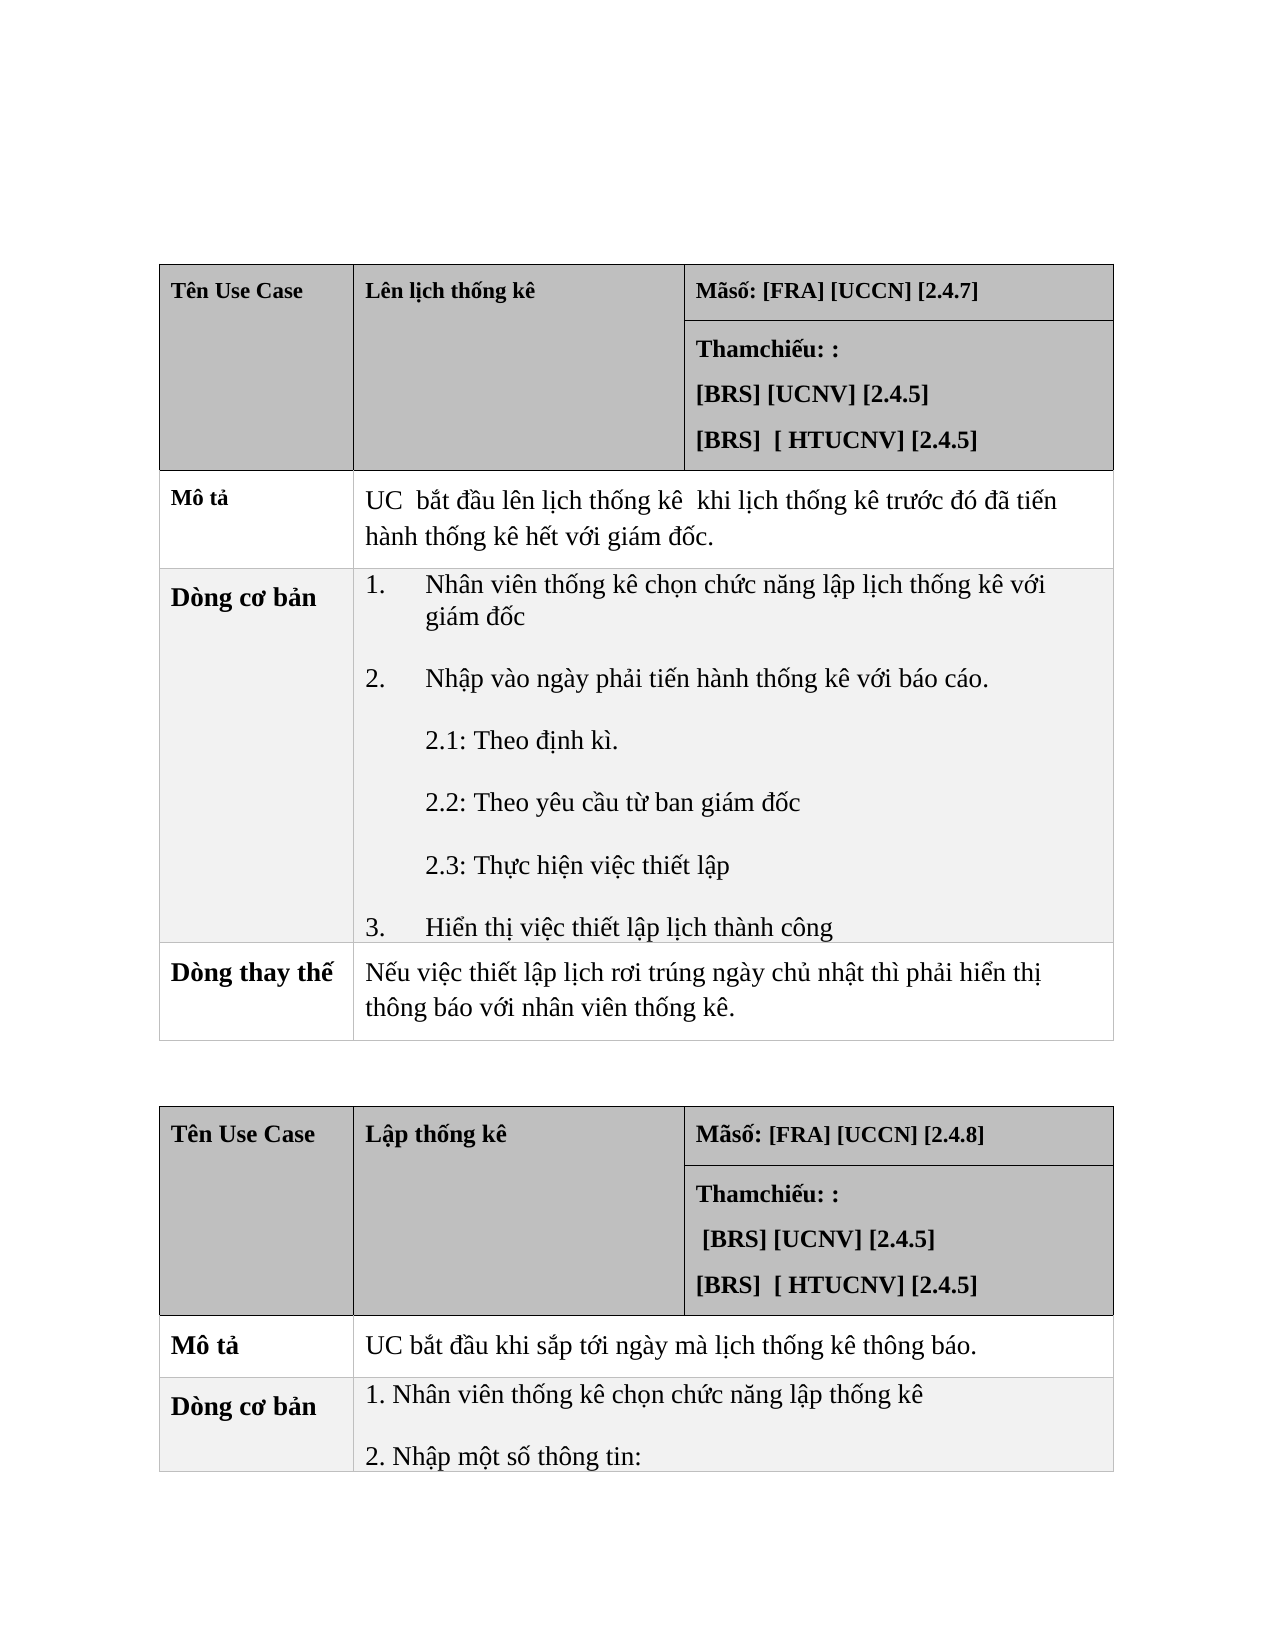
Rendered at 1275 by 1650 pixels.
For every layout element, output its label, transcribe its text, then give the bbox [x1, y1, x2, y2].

table_cell Dòng thay thế [160, 943, 353, 1039]
table_cell UC bắt đầu lên lịch thống kê khi lịch thống kê trước đó đã tiến hành thống kê hết với giám đốc. [354, 471, 1113, 567]
table_header Tên Use Case [160, 265, 353, 470]
table_header Tên Use Case [160, 1107, 353, 1315]
table_header Lập thống kê [354, 1107, 684, 1315]
table_cell Nếu việc thiết lập lịch rơi trúng ngày chủ nhật thì phải hiển thị thông báo với nhân viên thống kê. [354, 943, 1113, 1039]
table_cell Dòng cơ bản [160, 569, 353, 942]
table_cell Dòng cơ bản [160, 1378, 353, 1471]
table_cell Mô tả [160, 1316, 353, 1377]
table_cell UC bắt đầu khi sắp tới ngày mà lịch thống kê thông báo. [354, 1316, 1113, 1377]
table_header Mãsố: [FRA] [UCCN] [2.4.7] [685, 265, 1113, 320]
table_cell Thamchiếu: : [BRS] [UCNV] [2.4.5] [BRS] [ HTUCNV] [2.4.5] [685, 1166, 1113, 1315]
table_cell Nhân viên thống kê chọn chức năng lập lịch thống kê với giám đốc Nhập vào ngày phải tiến hành thống kê với báo cáo. 2.1: Theo định kì. 2.2: Theo yêu cầu từ ban giám đốc 2.3: Thực hiện việc thiết lập Hiển thị việc thiết lập lịch thành công [354, 569, 1113, 942]
table_header Mãsố: [FRA] [UCCN] [2.4.8] [685, 1107, 1113, 1165]
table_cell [354, 1378, 1113, 1471]
table_cell Thamchiếu: : [BRS] [UCNV] [2.4.5] [BRS] [ HTUCNV] [2.4.5] [685, 321, 1113, 470]
table_header Lên lịch thống kê [354, 265, 684, 470]
table_cell Mô tả [160, 471, 353, 567]
